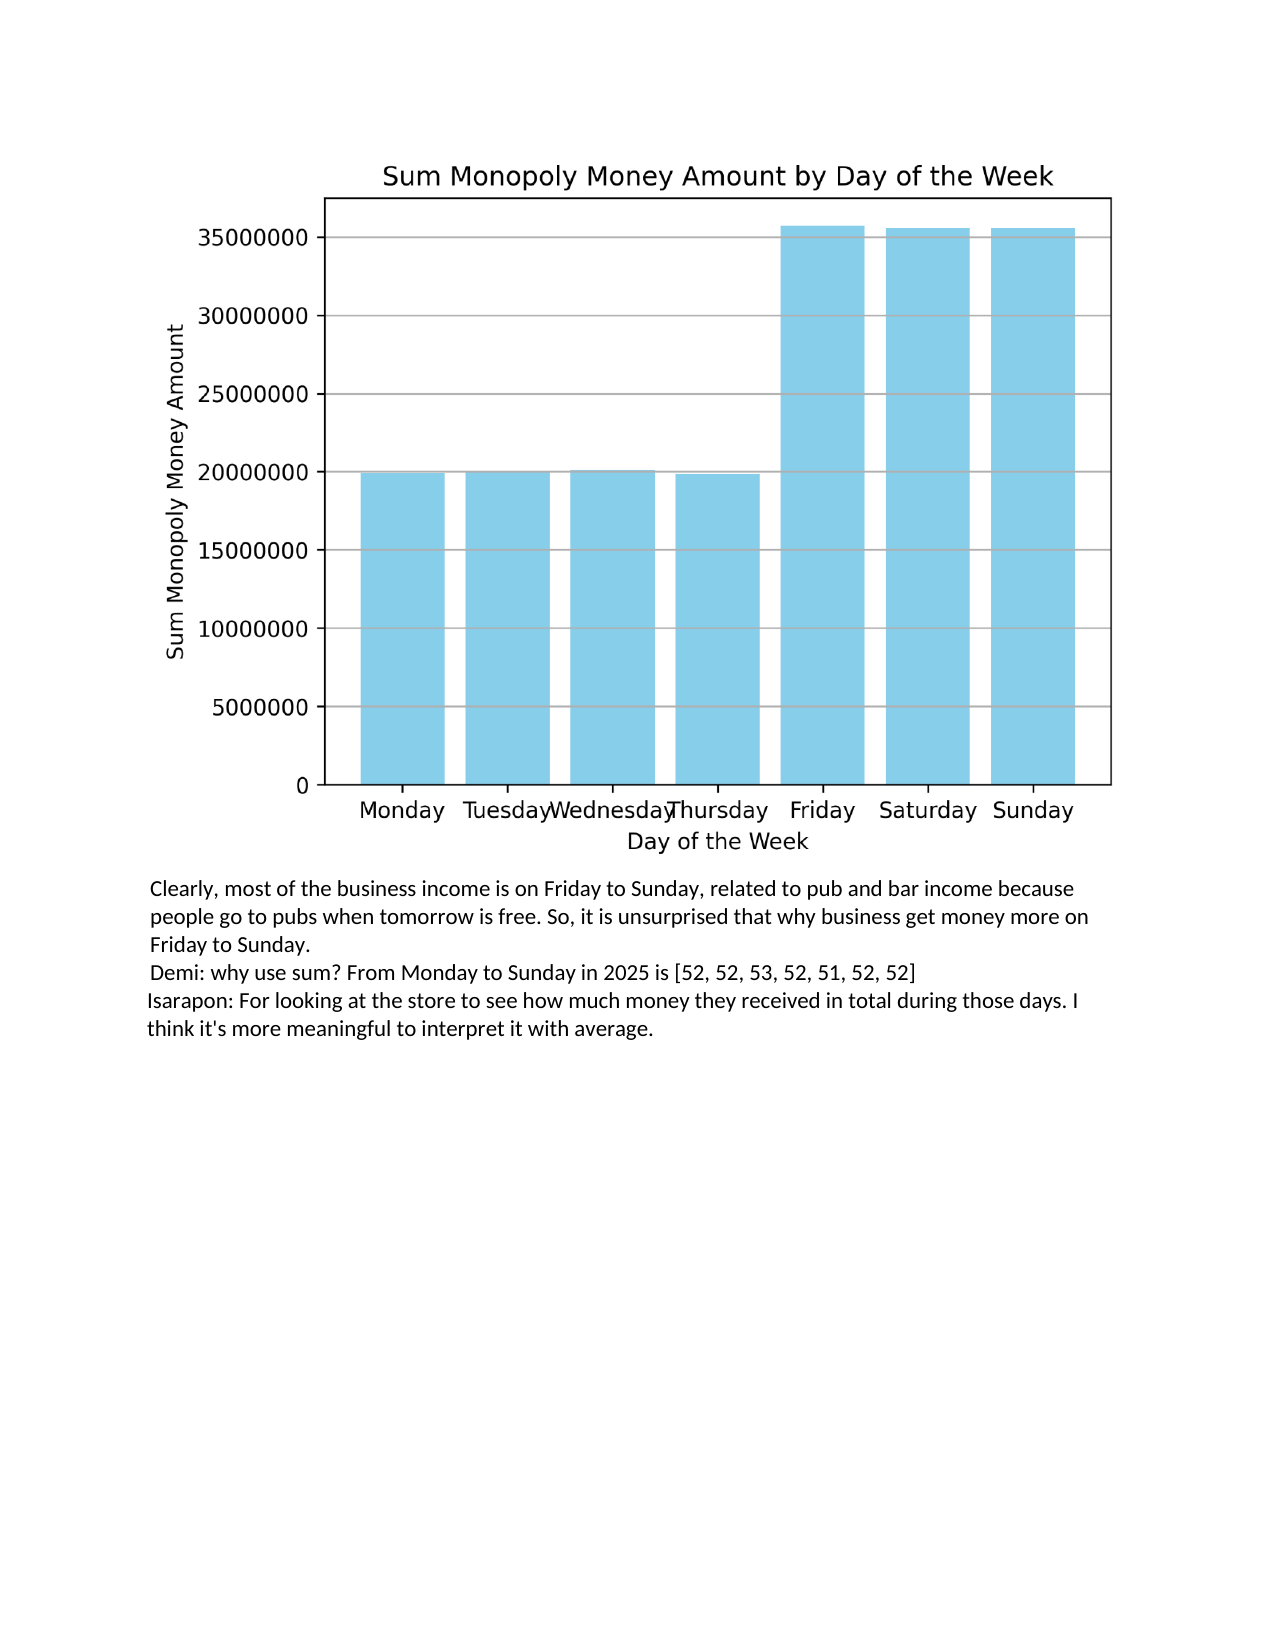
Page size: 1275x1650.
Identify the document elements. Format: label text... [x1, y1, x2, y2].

picture [150, 150, 1125, 869]
text Isarapon: For looking at the store to see how much money they received in total during those days. I think it's more meaningful to interpret it with average. [147, 986, 1128, 1042]
text Clearly, most of the business income is on Friday to Sunday, related to pub and bar income because people go to pubs when tomorrow is free. So, it is unsurprised that why business get money more on Friday to Sunday. [150, 874, 1125, 958]
text Demi: why use sum? From Monday to Sunday in 2025 is [52, 52, 53, 52, 51, 52, 52] [150, 958, 1125, 986]
